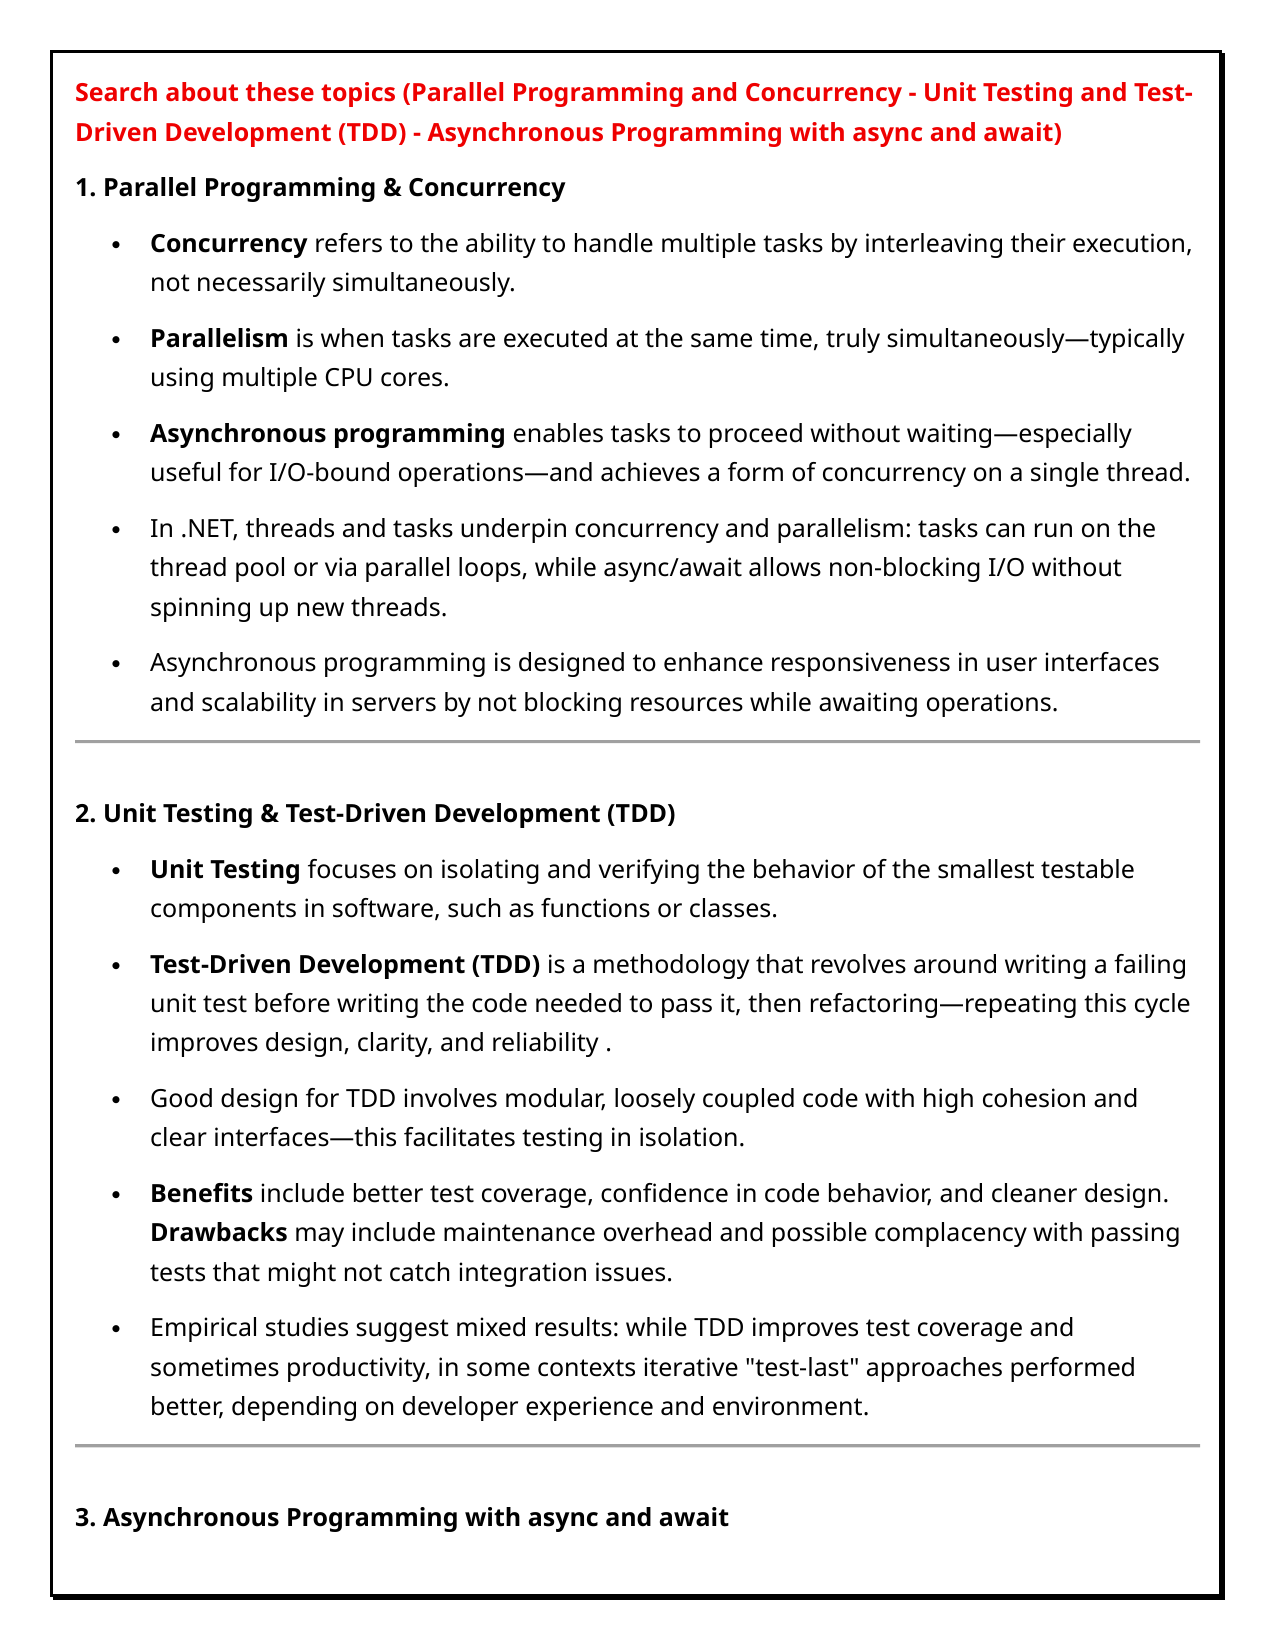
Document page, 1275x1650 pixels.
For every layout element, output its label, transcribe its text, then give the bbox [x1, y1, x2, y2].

list Unit Testing focuses on isolating and verifying the behavior of the smallest testable components in software, such as functions or classes. [112, 852, 1197, 925]
list Empirical studies suggest mixed results: while TDD improves test coverage and sometimes productivity, in some contexts iterative "test-last" approaches performed better, depending on developer experience and environment. [112, 1310, 1197, 1422]
text 1. Parallel Programming & Concurrency [75, 170, 1197, 204]
list In .NET, threads and tasks underpin concurrency and parallelism: tasks can run on the thread pool or via parallel loops, while async/await allows non-blocking I/O without spinning up new threads. [112, 511, 1197, 623]
text Search about these topics (Parallel Programming and Concurrency - Unit Testing and Test-Driven Development (TDD) - Asynchronous Programming with async and await) [75, 75, 1197, 148]
list Asynchronous programming is designed to enhance responsiveness in user interfaces and scalability in servers by not blocking resources while awaiting operations. [112, 645, 1197, 718]
list Good design for TDD involves modular, loosely coupled code with high cohesion and clear interfaces—this facilitates testing in isolation. [112, 1081, 1197, 1154]
list Concurrency refers to the ability to handle multiple tasks by interleaving their execution, not necessarily simultaneously. [112, 226, 1197, 299]
list Parallelism is when tasks are executed at the same time, truly simultaneously—typically using multiple CPU cores. [112, 321, 1197, 394]
list Asynchronous programming enables tasks to proceed without waiting—especially useful for I/O-bound operations—and achieves a form of concurrency on a single thread. [112, 416, 1197, 489]
text 2. Unit Testing & Test-Driven Development (TDD) [75, 796, 1197, 830]
list Benefits include better test coverage, confidence in code behavior, and cleaner design. Drawbacks may include maintenance overhead and possible complacency with passing tests that might not catch integration issues. [112, 1176, 1197, 1288]
list Test-Driven Development (TDD) is a methodology that revolves around writing a failing unit test before writing the code needed to pass it, then refactoring—repeating this cycle improves design, clarity, and reliability . [112, 947, 1197, 1059]
text 3. Asynchronous Programming with async and await [75, 1500, 1197, 1534]
